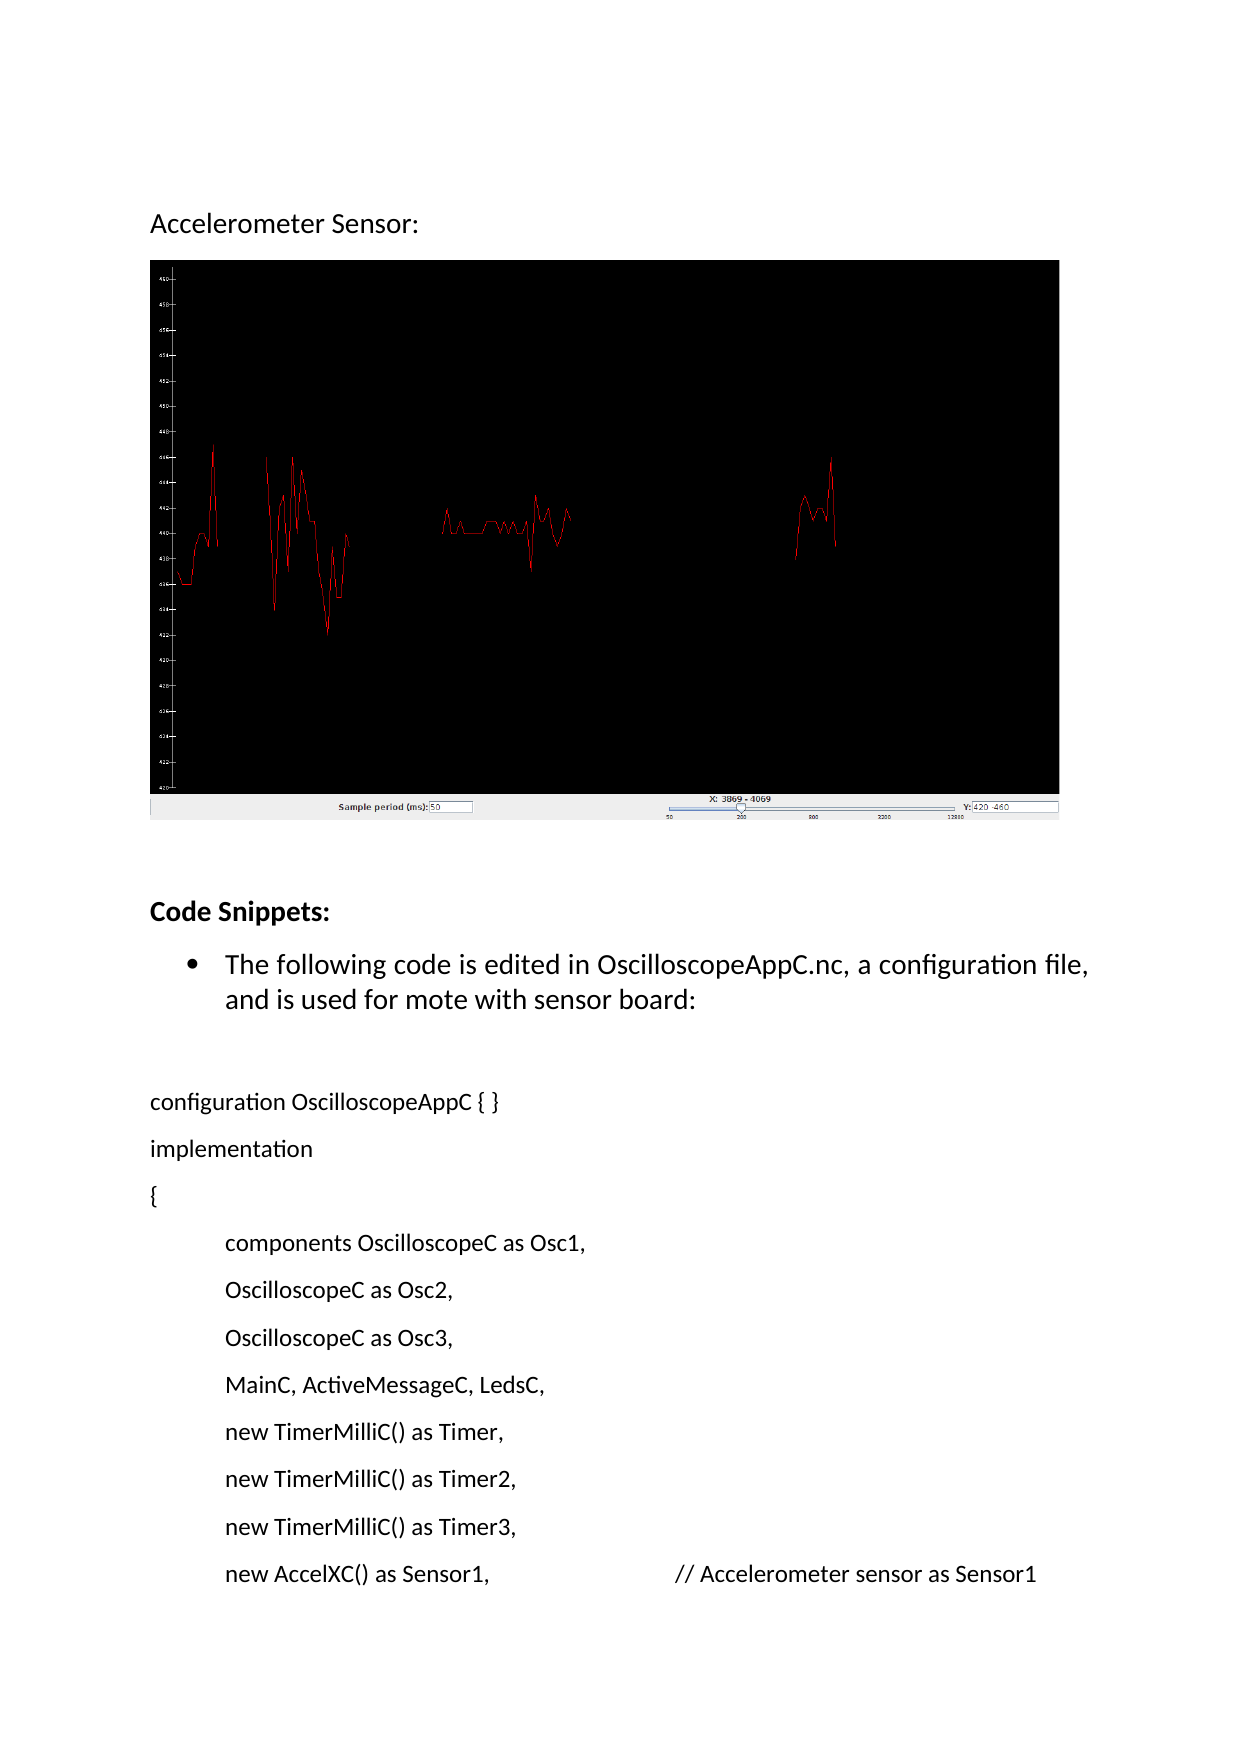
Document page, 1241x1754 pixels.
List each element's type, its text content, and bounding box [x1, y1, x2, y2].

text Code Snippets: [150, 893, 1090, 929]
picture [150, 260, 1060, 820]
text { [150, 1180, 1090, 1211]
text OscilloscopeC as Osc2, [150, 1275, 1090, 1305]
text new TimerMilliC() as Timer, [150, 1416, 1090, 1447]
text new TimerMilliC() as Timer3, [150, 1511, 1090, 1541]
text new AccelXC() as Sensor1, // Accelerometer sensor as Sensor1 [150, 1558, 1090, 1588]
text components OscilloscopeC as Osc1, [150, 1227, 1090, 1258]
text Accelerometer Sensor: [150, 205, 1090, 241]
text implementation [150, 1133, 1090, 1164]
text configuration OscilloscopeAppC { } [150, 1086, 1090, 1116]
list The following code is edited in OscilloscopeAppC.nc, a configuration file, and is used for mote with sensor board: [187, 946, 1090, 1017]
text OscilloscopeC as Osc3, [150, 1322, 1090, 1352]
text new TimerMilliC() as Timer2, [150, 1463, 1090, 1494]
text MainC, ActiveMessageC, LedsC, [150, 1369, 1090, 1399]
